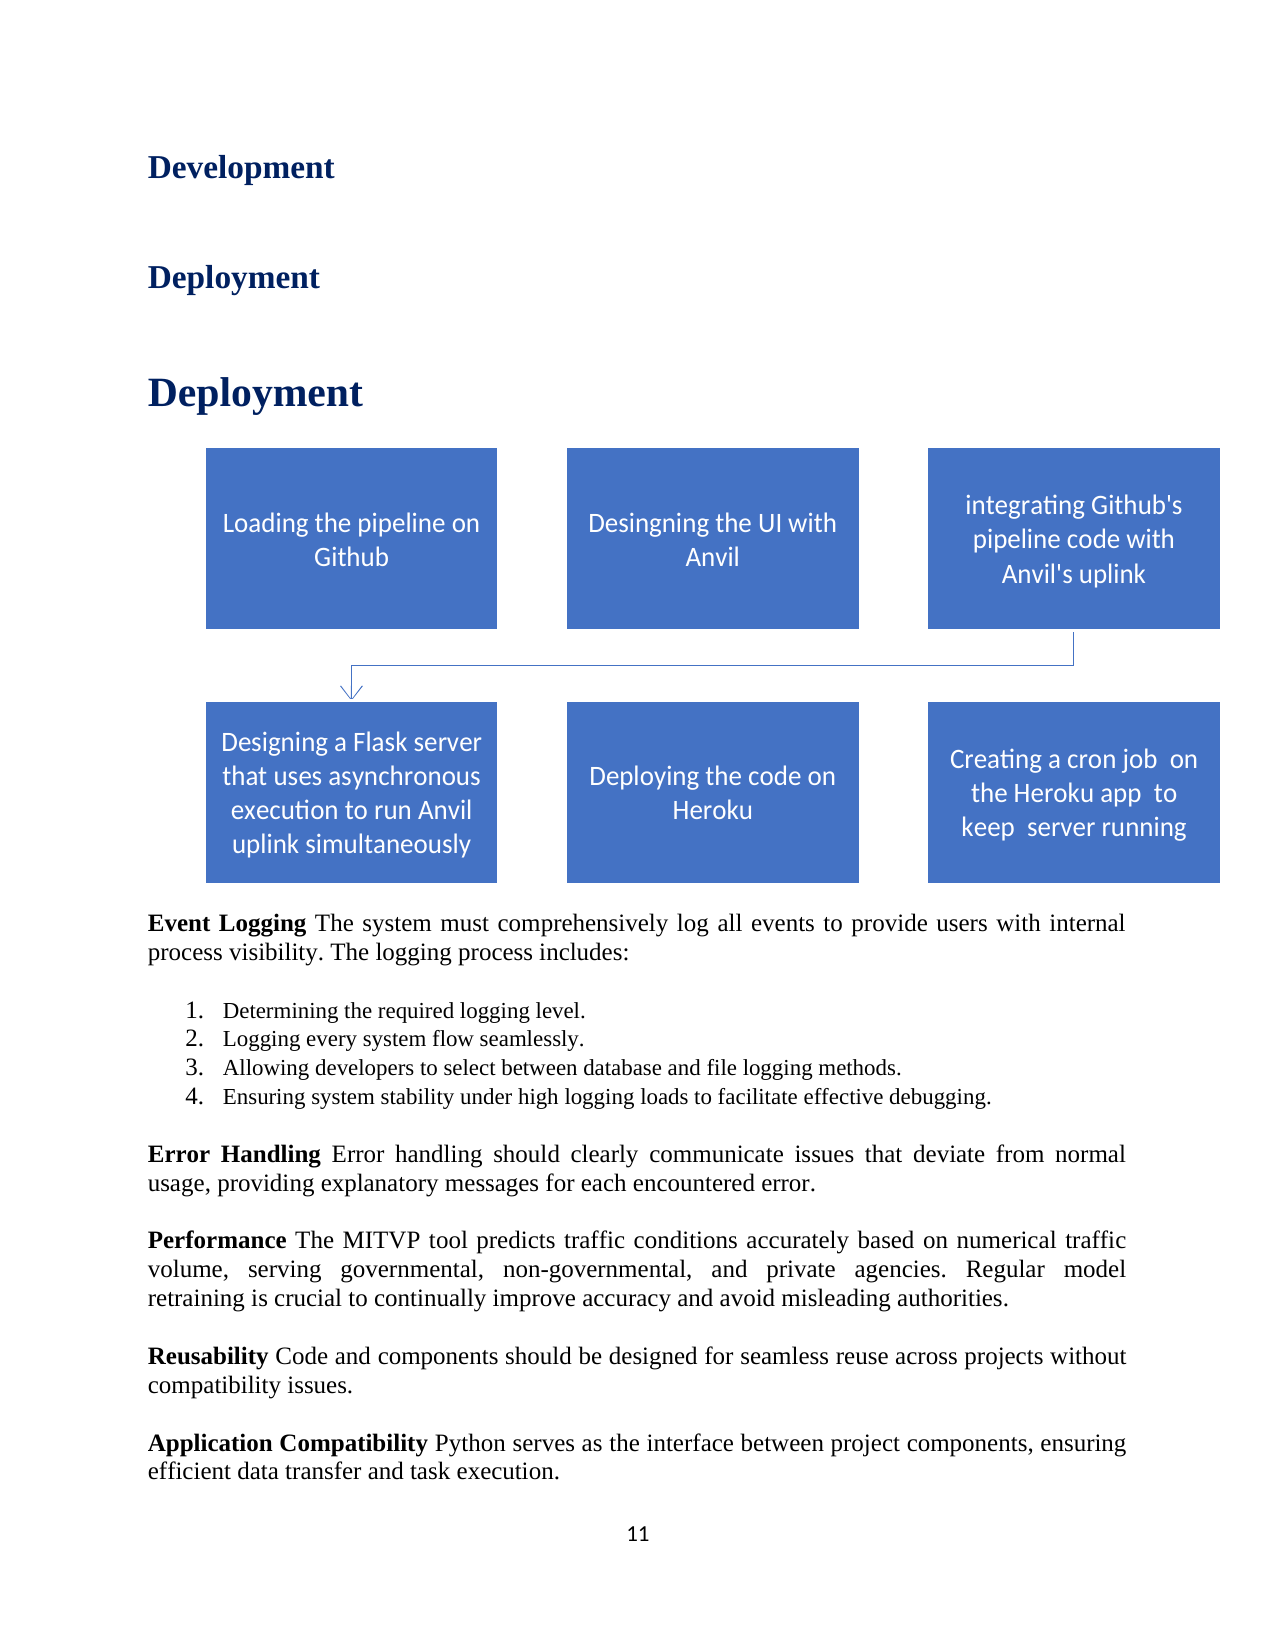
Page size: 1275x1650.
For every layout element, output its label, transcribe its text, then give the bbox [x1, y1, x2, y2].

list Ensuring system stability under high logging loads to facilitate effective debugging. [185, 1081, 1127, 1110]
text Event Logging The system must comprehensively log all events to provide users with internal process visibility. The logging process includes: [148, 445, 1127, 966]
text Deployment [148, 368, 1127, 416]
text Deployment [148, 258, 1127, 296]
list Allowing developers to select between database and file logging methods. [185, 1052, 1127, 1081]
text Application Compatibility Python serves as the interface between project components, ensuring efficient data transfer and task execution. [148, 1428, 1127, 1485]
text Performance The MITVP tool predicts traffic conditions accurately based on numerical traffic volume, serving governmental, non-governmental, and private agencies. Regular model retraining is crucial to continually improve accuracy and avoid misleading authorities. [148, 1226, 1127, 1312]
text Error Handling Error handling should clearly communicate issues that deviate from normal usage, providing explanatory messages for each encountered error. [148, 1139, 1127, 1196]
text Reusability Code and components should be designed for seamless reuse across projects without compatibility issues. [148, 1341, 1127, 1398]
list Determining the required logging level. [185, 995, 1127, 1023]
text Development [148, 148, 1127, 186]
list Logging every system flow seamlessly. [185, 1023, 1127, 1052]
